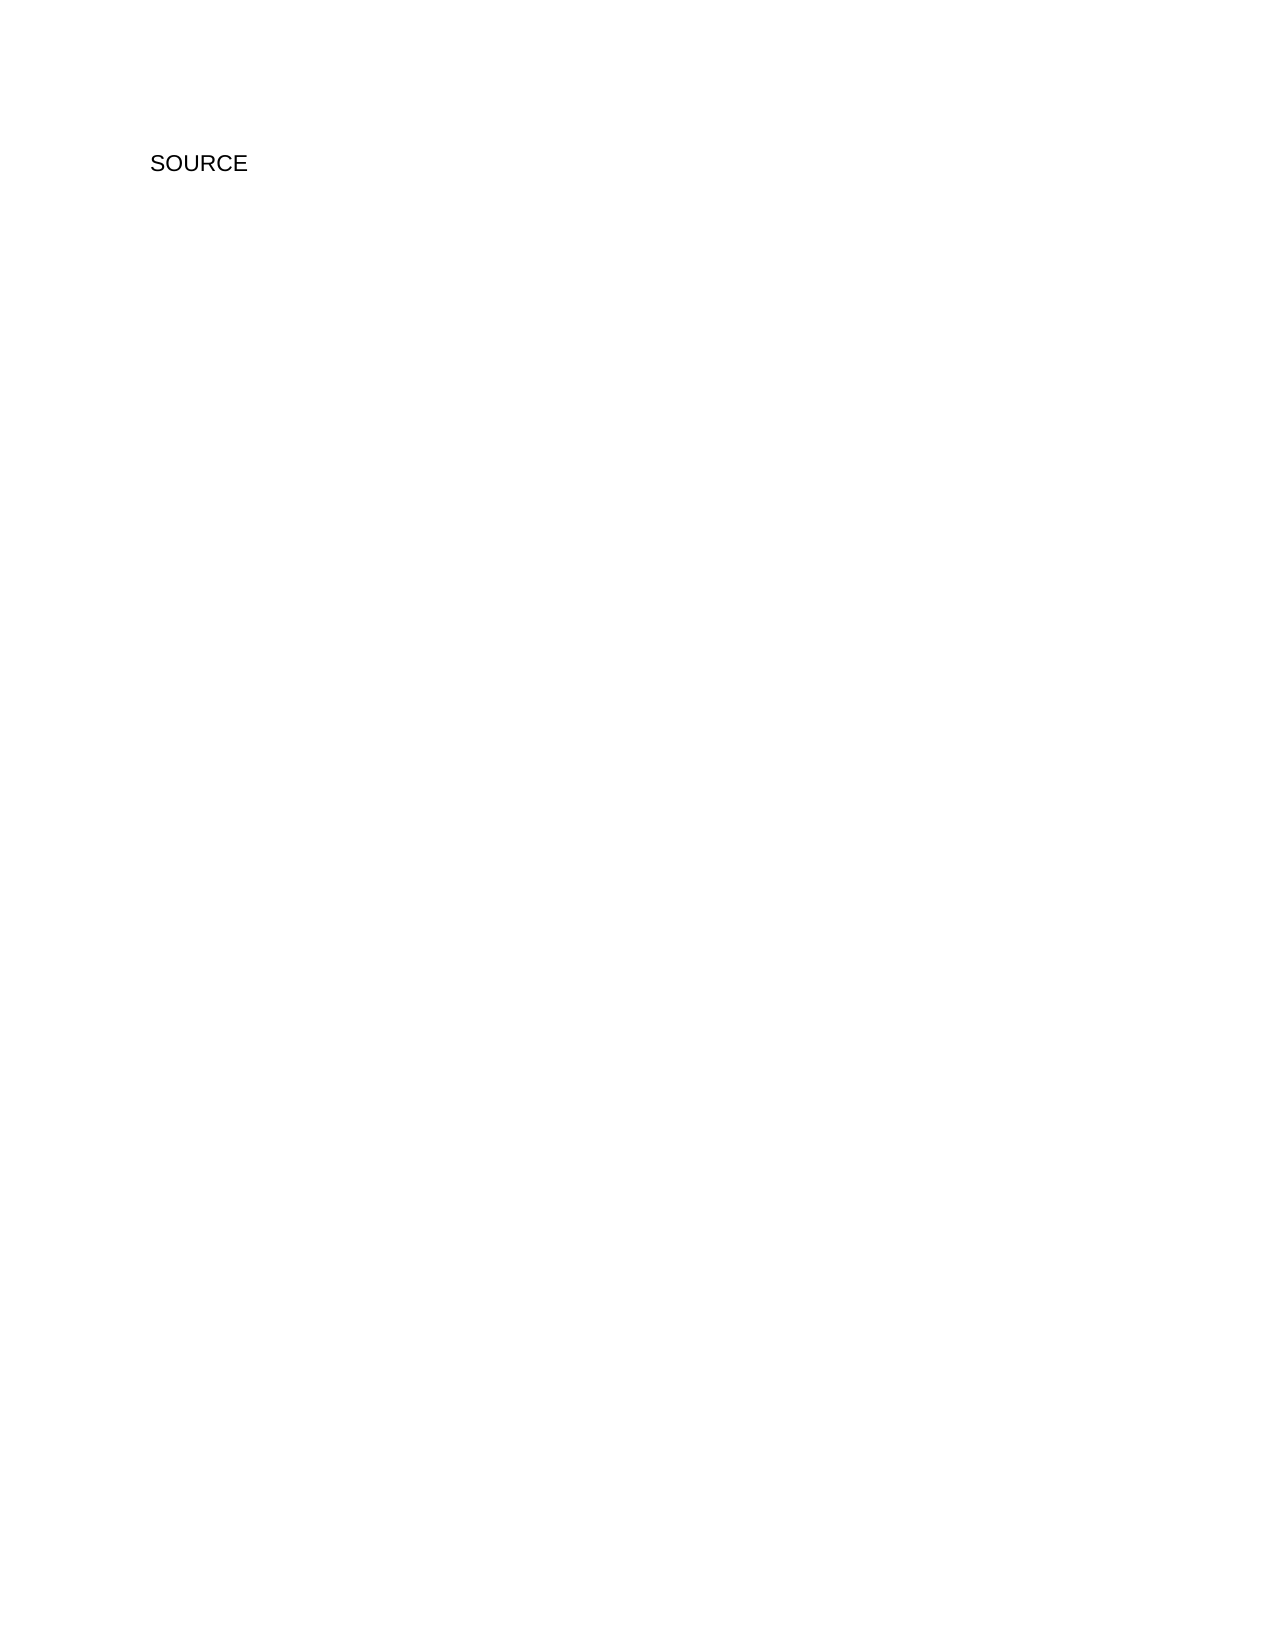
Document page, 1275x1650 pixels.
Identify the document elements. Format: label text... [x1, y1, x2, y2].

text SOURCE [150, 150, 1125, 176]
